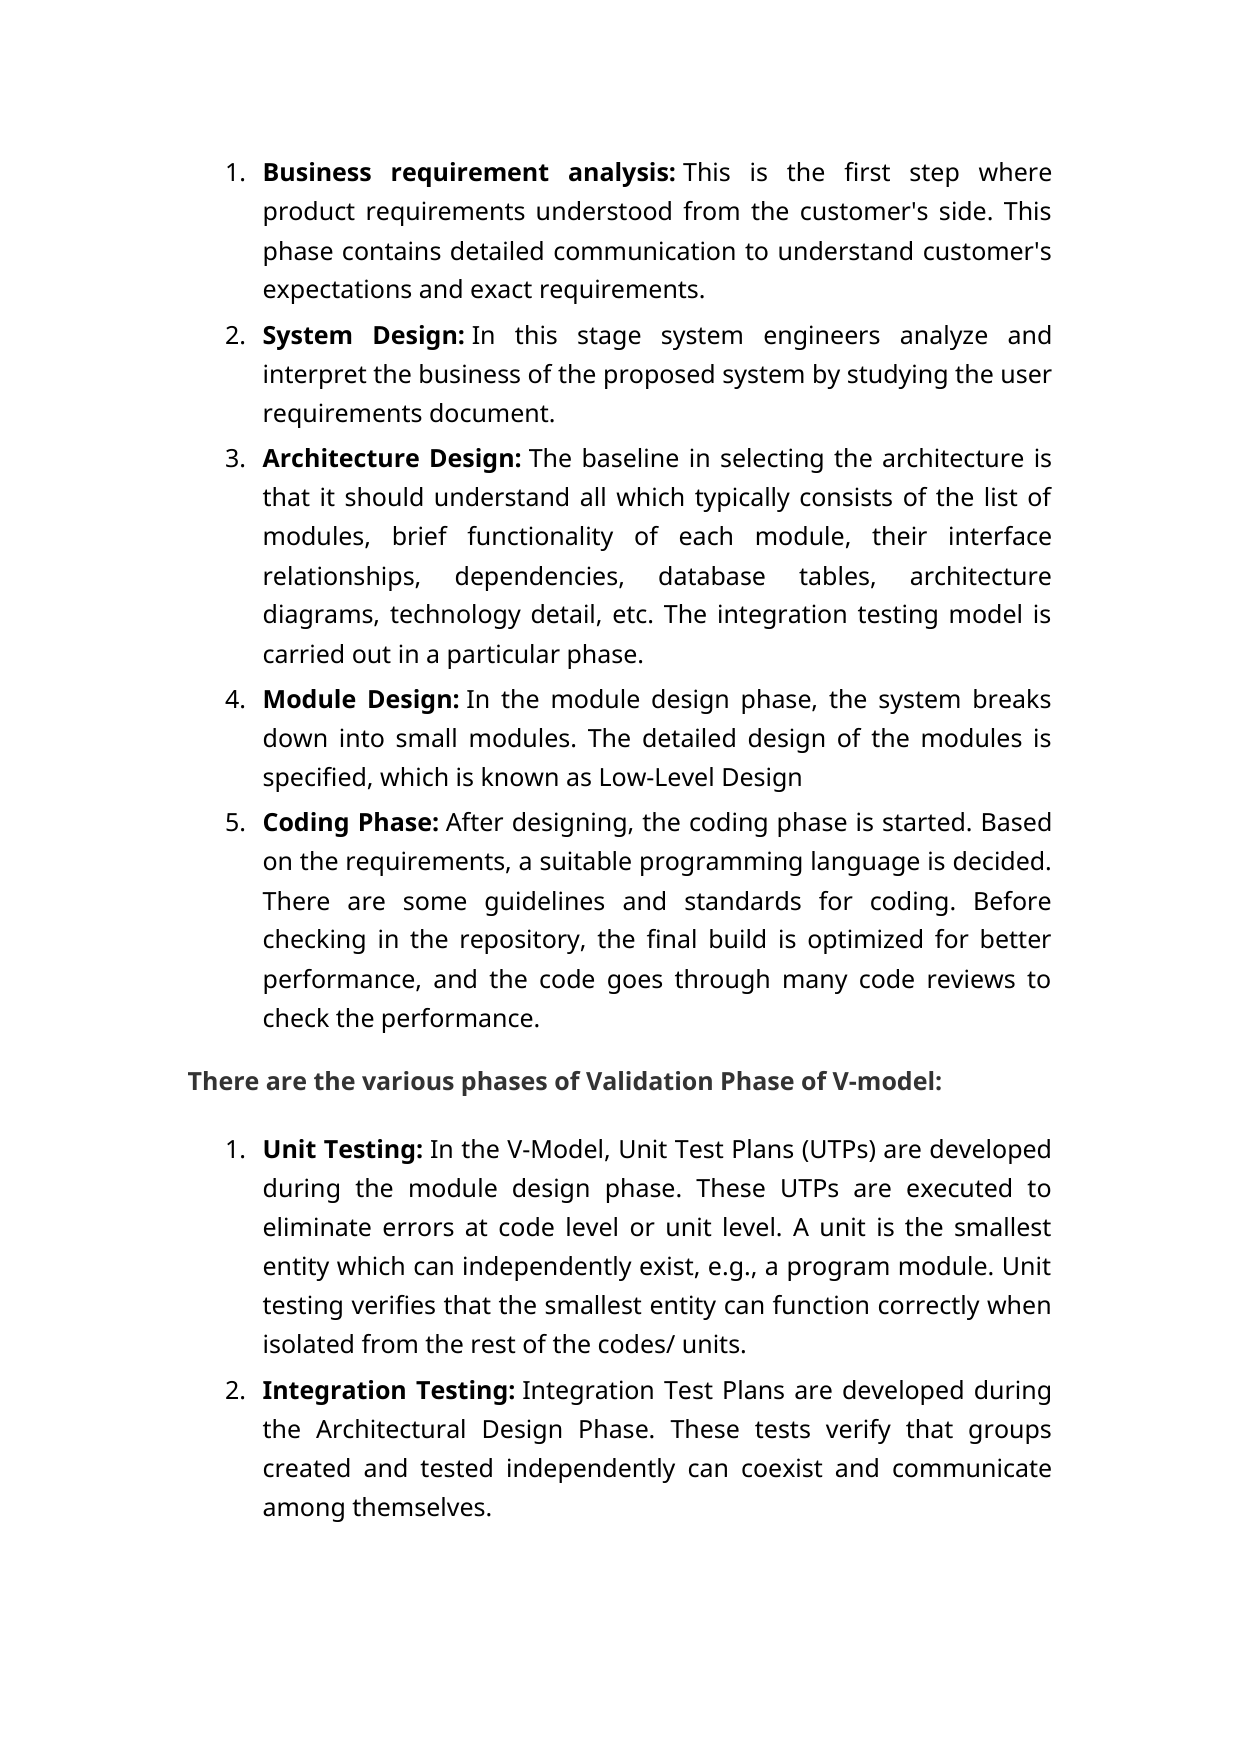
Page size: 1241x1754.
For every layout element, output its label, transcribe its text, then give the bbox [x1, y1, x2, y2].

list Coding Phase: After designing, the coding phase is started. Based on the requirements, a suitable programming language is decided. There are some guidelines and standards for coding. Before checking in the repository, the final build is optimized for better performance, and the code goes through many code reviews to check the performance. [225, 800, 1053, 1034]
list Integration Testing: Integration Test Plans are developed during the Architectural Design Phase. These tests verify that groups created and tested independently can coexist and communicate among themselves. [225, 1367, 1053, 1524]
list System Design: In this stage system engineers analyze and interpret the business of the proposed system by studying the user requirements document. [225, 312, 1053, 430]
text There are the various phases of Validation Phase of V-model: [187, 1063, 1053, 1098]
list Business requirement analysis: This is the first step where product requirements understood from the customer's side. This phase contains detailed communication to understand customer's expectations and exact requirements. [225, 150, 1053, 306]
list Module Design: In the module design phase, the system breaks down into small modules. The detailed design of the modules is specified, which is known as Low-Level Design [225, 677, 1053, 794]
list Architecture Design: The baseline in selecting the architecture is that it should understand all which typically consists of the list of modules, brief functionality of each module, their interface relationships, dependencies, database tables, architecture diagrams, technology detail, etc. The integration testing model is carried out in a particular phase. [225, 436, 1053, 670]
list Unit Testing: In the V-Model, Unit Test Plans (UTPs) are developed during the module design phase. These UTPs are executed to eliminate errors at code level or unit level. A unit is the smallest entity which can independently exist, e.g., a program module. Unit testing verifies that the smallest entity can function correctly when isolated from the rest of the codes/ units. [225, 1127, 1053, 1361]
